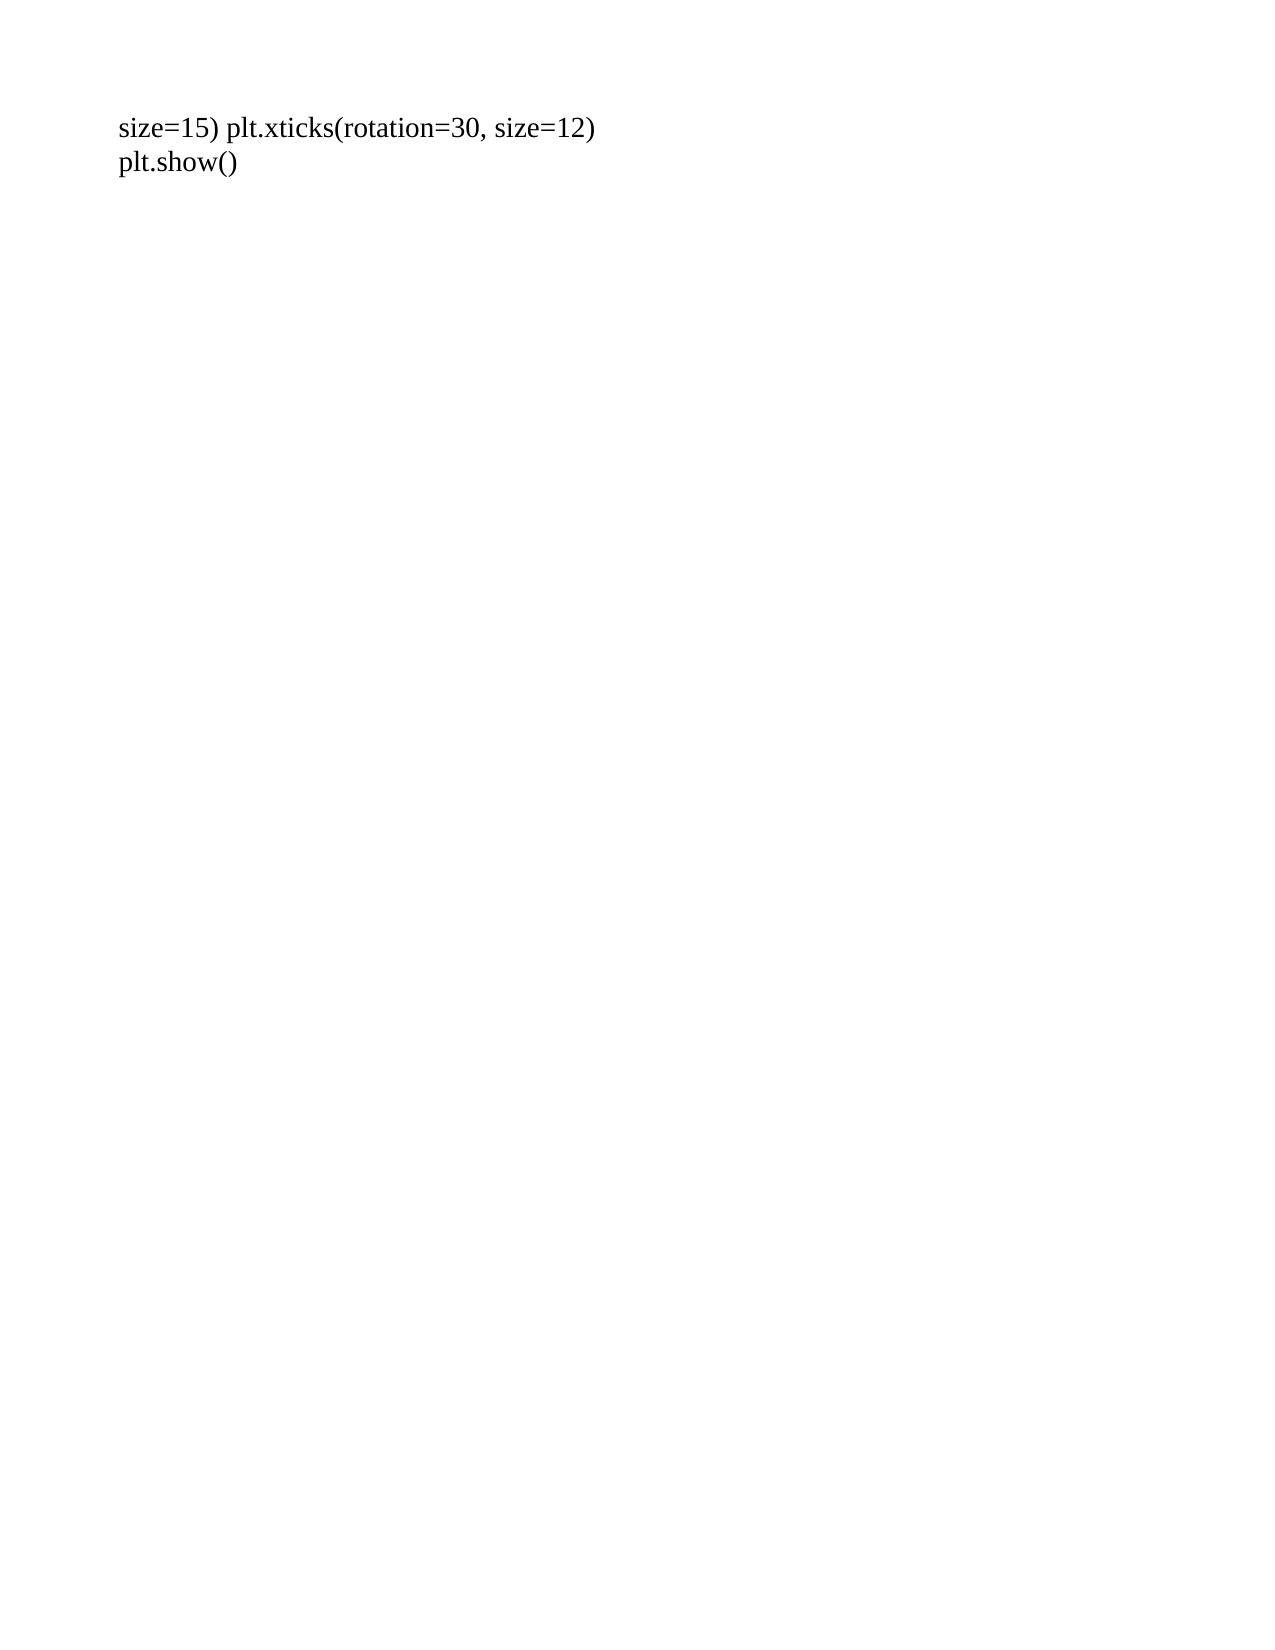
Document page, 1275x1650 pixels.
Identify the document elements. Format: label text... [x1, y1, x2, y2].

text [118, 110, 977, 144]
text plt.show() [118, 144, 1171, 177]
